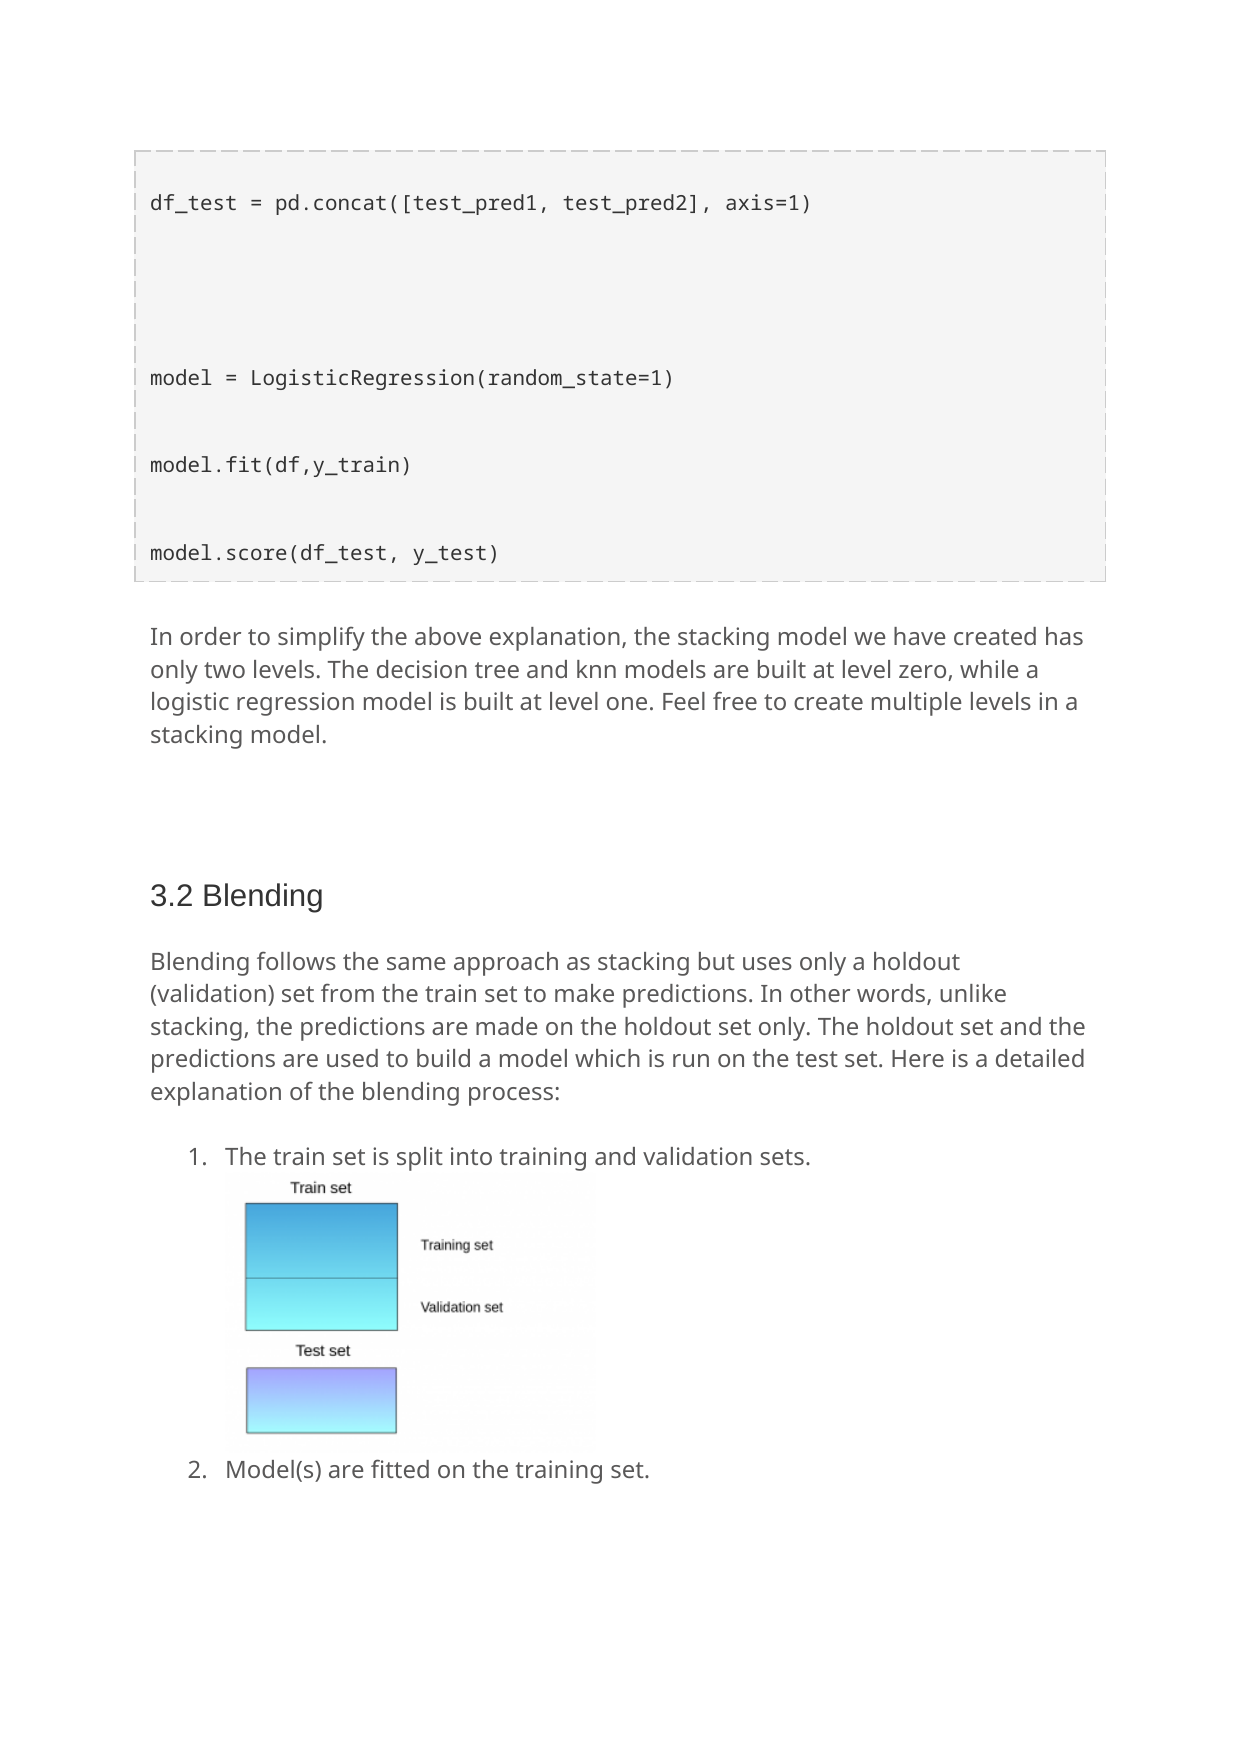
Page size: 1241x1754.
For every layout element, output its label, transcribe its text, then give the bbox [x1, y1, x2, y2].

text df_test = pd.concat([test_pred1, test_pred2], axis=1) [134, 150, 1106, 216]
list Model(s) are fitted on the training set. [187, 1452, 1090, 1485]
picture [225, 1172, 596, 1453]
text model.fit(df,y_train) [134, 412, 1106, 479]
text Blending follows the same approach as stacking but uses only a holdout (validation) set from the train set to make predictions. In other words, unlike stacking, the predictions are made on the holdout set only. The holdout set and the predictions are used to build a model which is run on the test set. Here is a detailed explanation of the blending process: [150, 944, 1090, 1107]
subtitle 3.2 Blending [150, 877, 1090, 913]
text In order to simplify the above explanation, the stacking model we have created has only two levels. The decision tree and knn models are built at level zero, while a logistic regression model is built at level one. Feel free to create multiple levels in a stacking model. [150, 620, 1090, 779]
text model.score(df_test, y_test) [134, 500, 1106, 582]
text model = LogisticRegression(random_state=1) [134, 325, 1106, 391]
